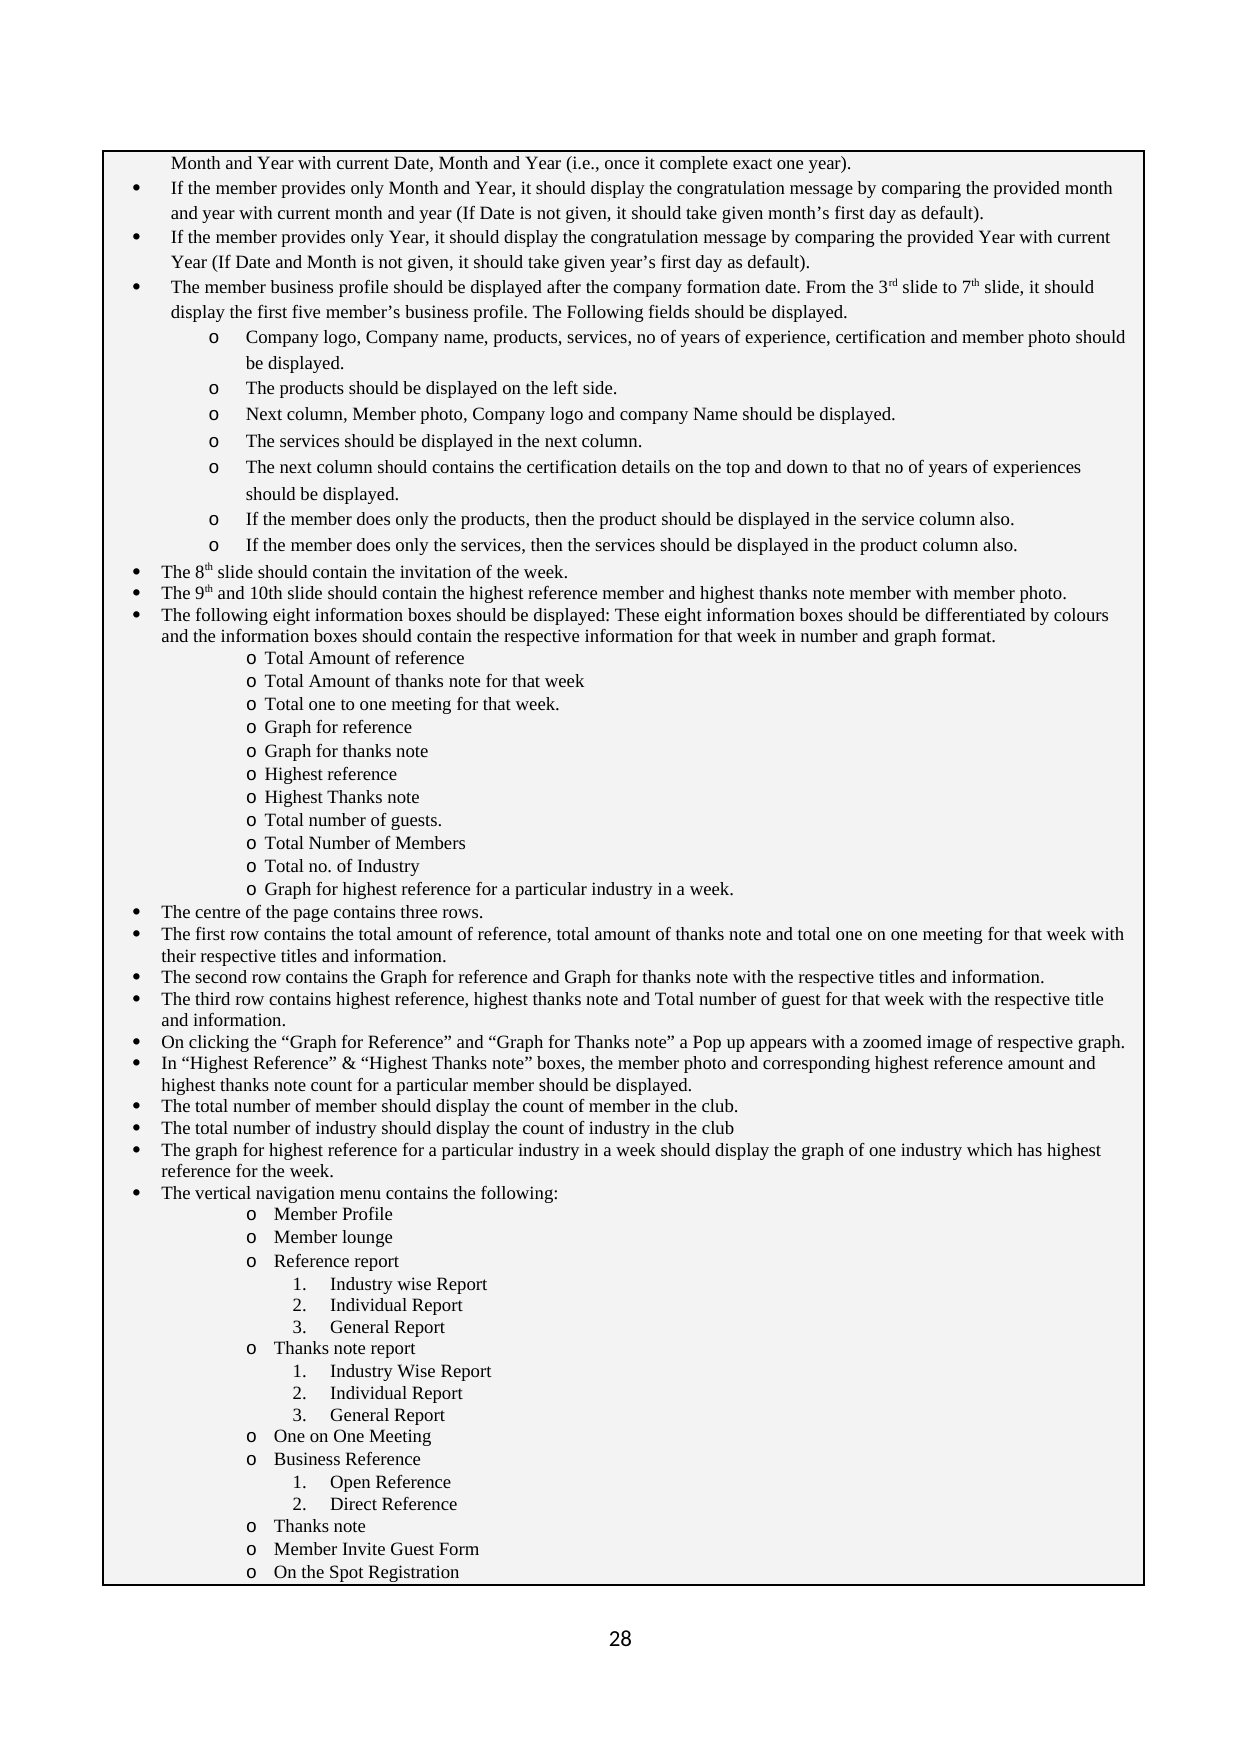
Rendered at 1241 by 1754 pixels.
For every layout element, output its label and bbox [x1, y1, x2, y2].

table_cell [104, 152, 1143, 1584]
